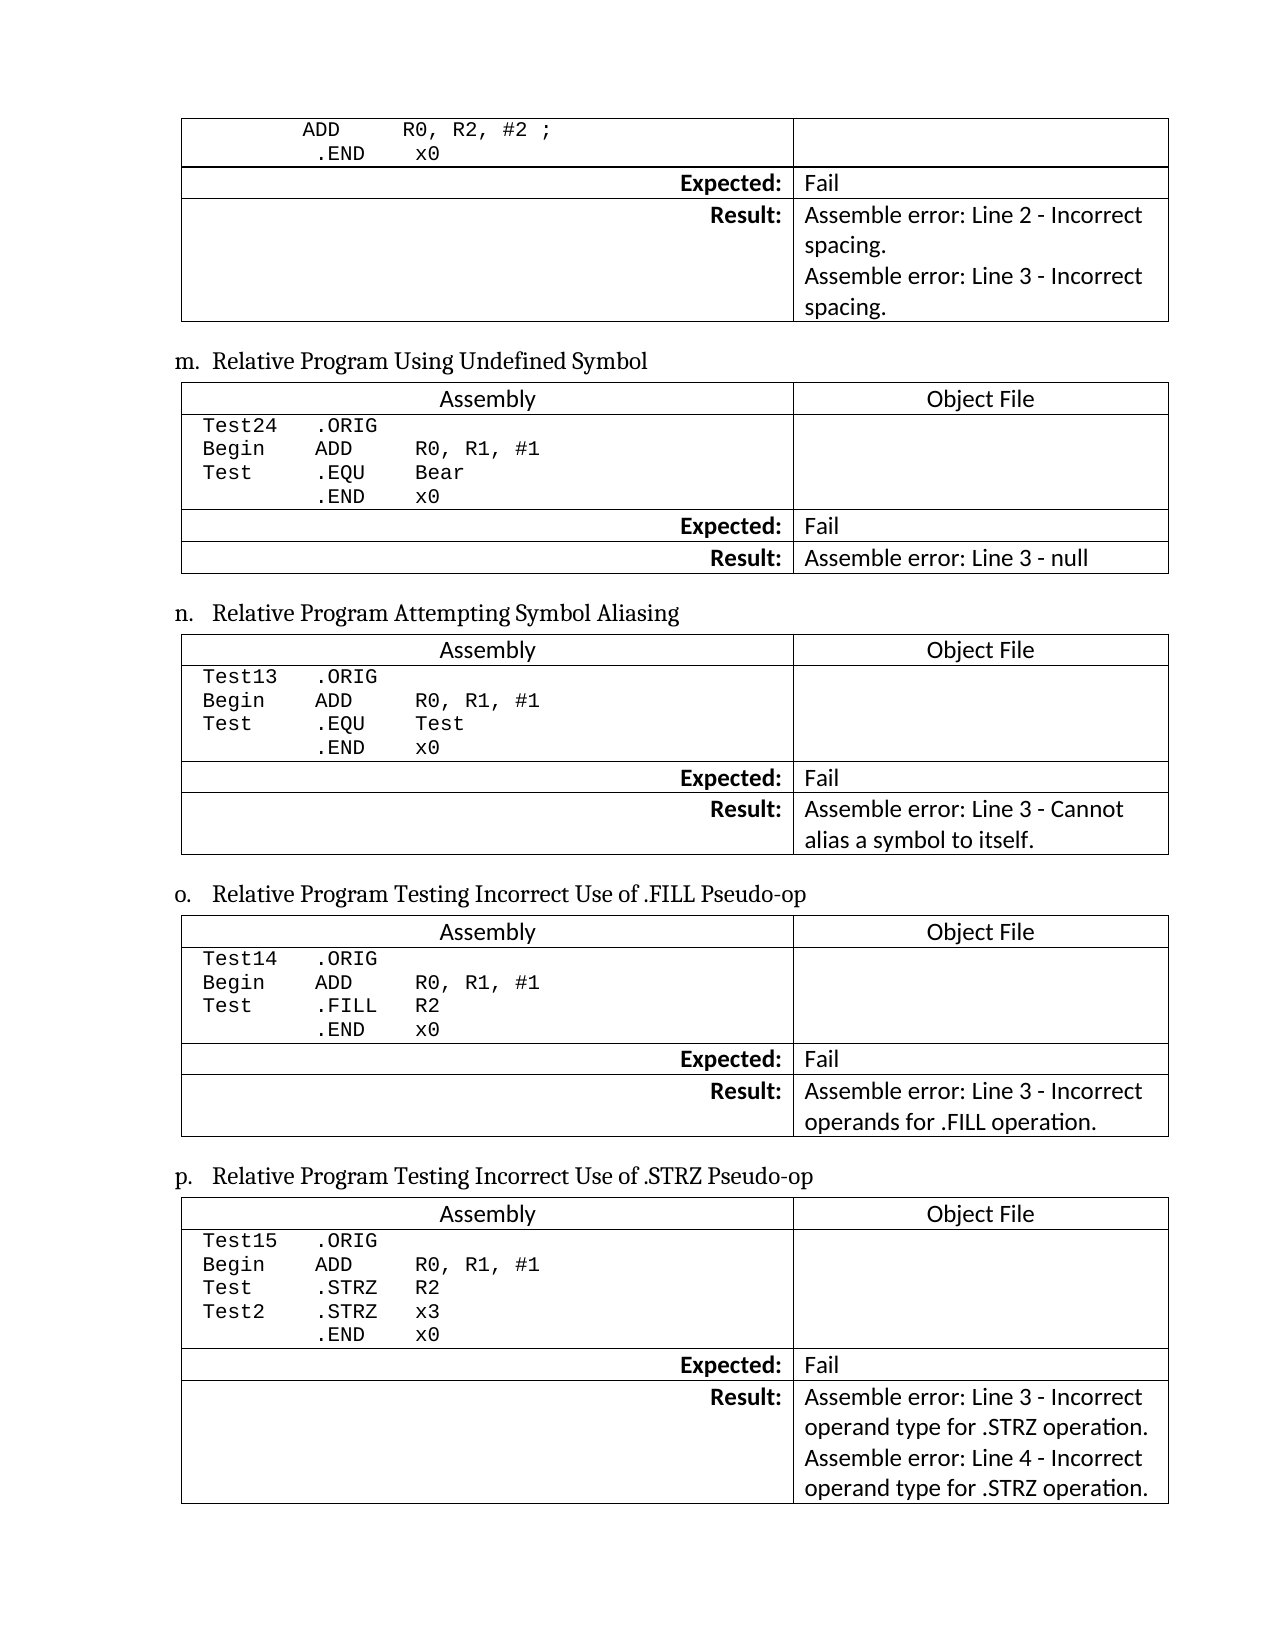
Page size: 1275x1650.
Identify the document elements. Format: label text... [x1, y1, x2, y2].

table_cell Expected: [182, 1349, 793, 1380]
table_cell Expected: [182, 762, 793, 792]
table_cell Expected: [182, 510, 793, 541]
table_cell Result: [182, 1381, 793, 1503]
subtitle Relative Program Using Undefined Symbol [174, 347, 1157, 376]
table_cell Result: [182, 199, 793, 321]
table_cell Fail [794, 510, 1168, 541]
table_cell Result: [182, 542, 793, 572]
table_cell Test24 .ORIG Begin ADD R0, R1, #1 Test .EQU Bear .END x0 [182, 415, 793, 509]
table_header Object File [794, 635, 1168, 665]
subtitle Relative Program Testing Incorrect Use of .FILL Pseudo-op [174, 880, 1157, 909]
table_cell Assemble error: Line 3 - Cannot alias a symbol to itself. [794, 793, 1168, 854]
table_cell Result: [182, 793, 793, 854]
table_header Object File [794, 916, 1168, 947]
table_cell Expected: [182, 168, 793, 198]
table_header Object File [794, 383, 1168, 414]
table_cell Fail [794, 1044, 1168, 1074]
table_cell Test15 .ORIG Begin ADD R0, R1, #1 Test .STRZ R2 Test2 .STRZ x3 .END x0 [182, 1230, 793, 1348]
table_cell [794, 415, 1168, 509]
table_cell Assemble error: Line 2 - Incorrect spacing. Assemble error: Line 3 - Incorrect spacing. [794, 199, 1168, 321]
table_cell Expected: [182, 1044, 793, 1074]
table_cell Test14 .ORIG Begin ADD R0, R1, #1 Test .FILL R2 .END x0 [182, 948, 793, 1043]
subtitle Relative Program Testing Incorrect Use of .STRZ Pseudo-op [174, 1162, 1157, 1191]
table_cell Result: [182, 1075, 793, 1136]
table_cell Assemble error: Line 3 - Incorrect operands for .FILL operation. [794, 1075, 1168, 1136]
table_cell Assemble error: Line 3 - null [794, 542, 1168, 572]
table_header Assembly [182, 635, 793, 665]
table_header Assembly [182, 1198, 793, 1229]
table_cell Assemble error: Line 3 - Incorrect operand type for .STRZ operation. Assemble error: Line 4 - Incorrect operand type for .STRZ operation. [794, 1381, 1168, 1503]
table_cell Fail [794, 1349, 1168, 1380]
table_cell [182, 119, 793, 166]
subtitle Relative Program Attempting Symbol Aliasing [174, 598, 1157, 627]
table_cell [794, 119, 1168, 166]
table_header Assembly [182, 383, 793, 414]
table_cell [794, 1230, 1168, 1348]
table_header Assembly [182, 916, 793, 947]
table_header Object File [794, 1198, 1168, 1229]
table_cell [794, 666, 1168, 761]
table_cell Fail [794, 762, 1168, 792]
table_cell Test13 .ORIG Begin ADD R0, R1, #1 Test .EQU Test .END x0 [182, 666, 793, 761]
table_cell Fail [794, 168, 1168, 198]
table_cell [794, 948, 1168, 1043]
